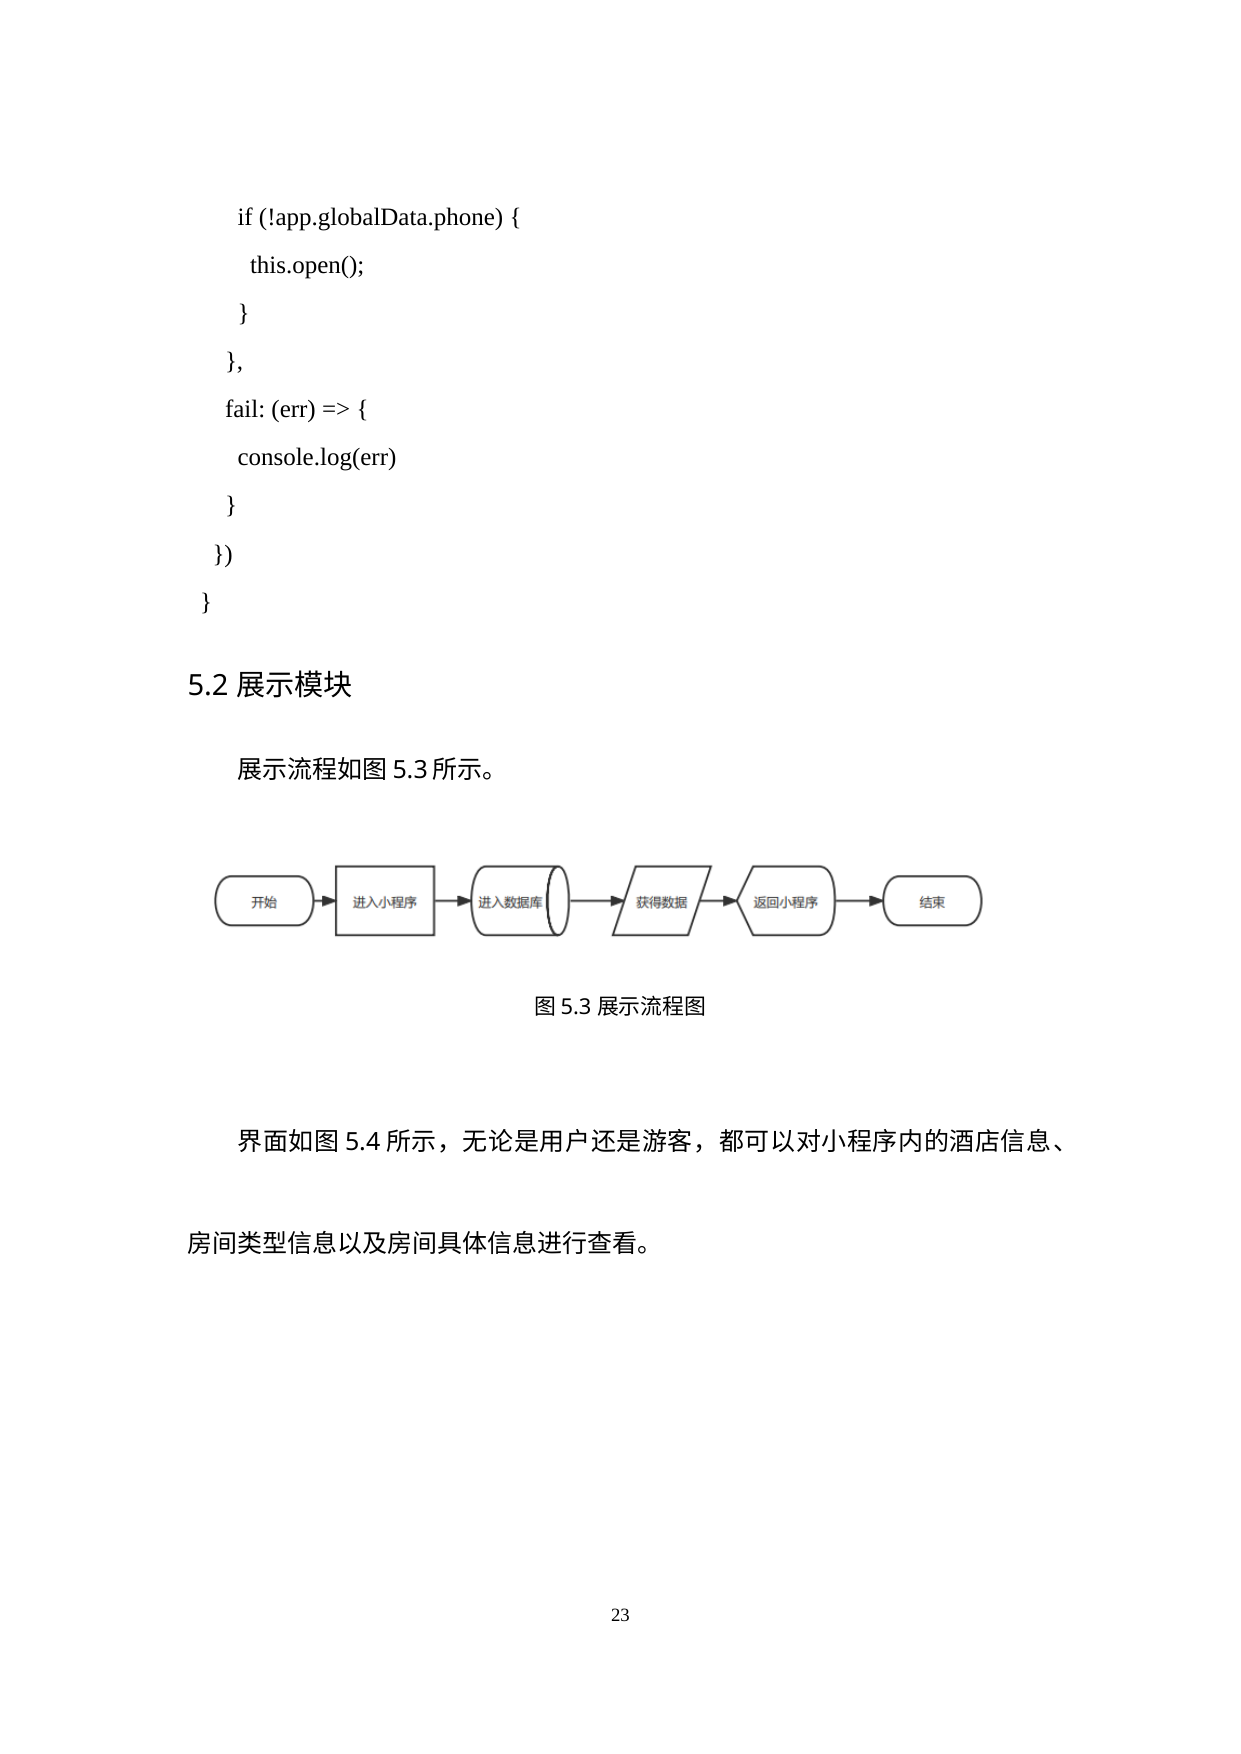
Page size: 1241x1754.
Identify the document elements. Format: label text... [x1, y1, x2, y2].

text } [187, 296, 1053, 329]
text 界面如图5.4所示，无论是用户还是游客，都可以对小程序内的酒店信息、房间类型信息以及房间具体信息进行查看。 [187, 1106, 1053, 1275]
text this.open(); [187, 247, 1053, 281]
text }) [187, 536, 1053, 570]
text fail: (err) => { [187, 392, 1053, 426]
text if (!app.globalData.phone) { [187, 199, 1053, 233]
text 展示流程如图5.3所示。 [187, 734, 1053, 801]
picture [187, 819, 1053, 988]
text console.log(err) [187, 440, 1053, 474]
subtitle 5.2 展示模块 [187, 649, 1053, 717]
text } [187, 488, 1053, 522]
text }, [187, 344, 1053, 377]
text 图5.3 展示流程图 [187, 988, 1053, 1022]
text } [187, 584, 1053, 618]
